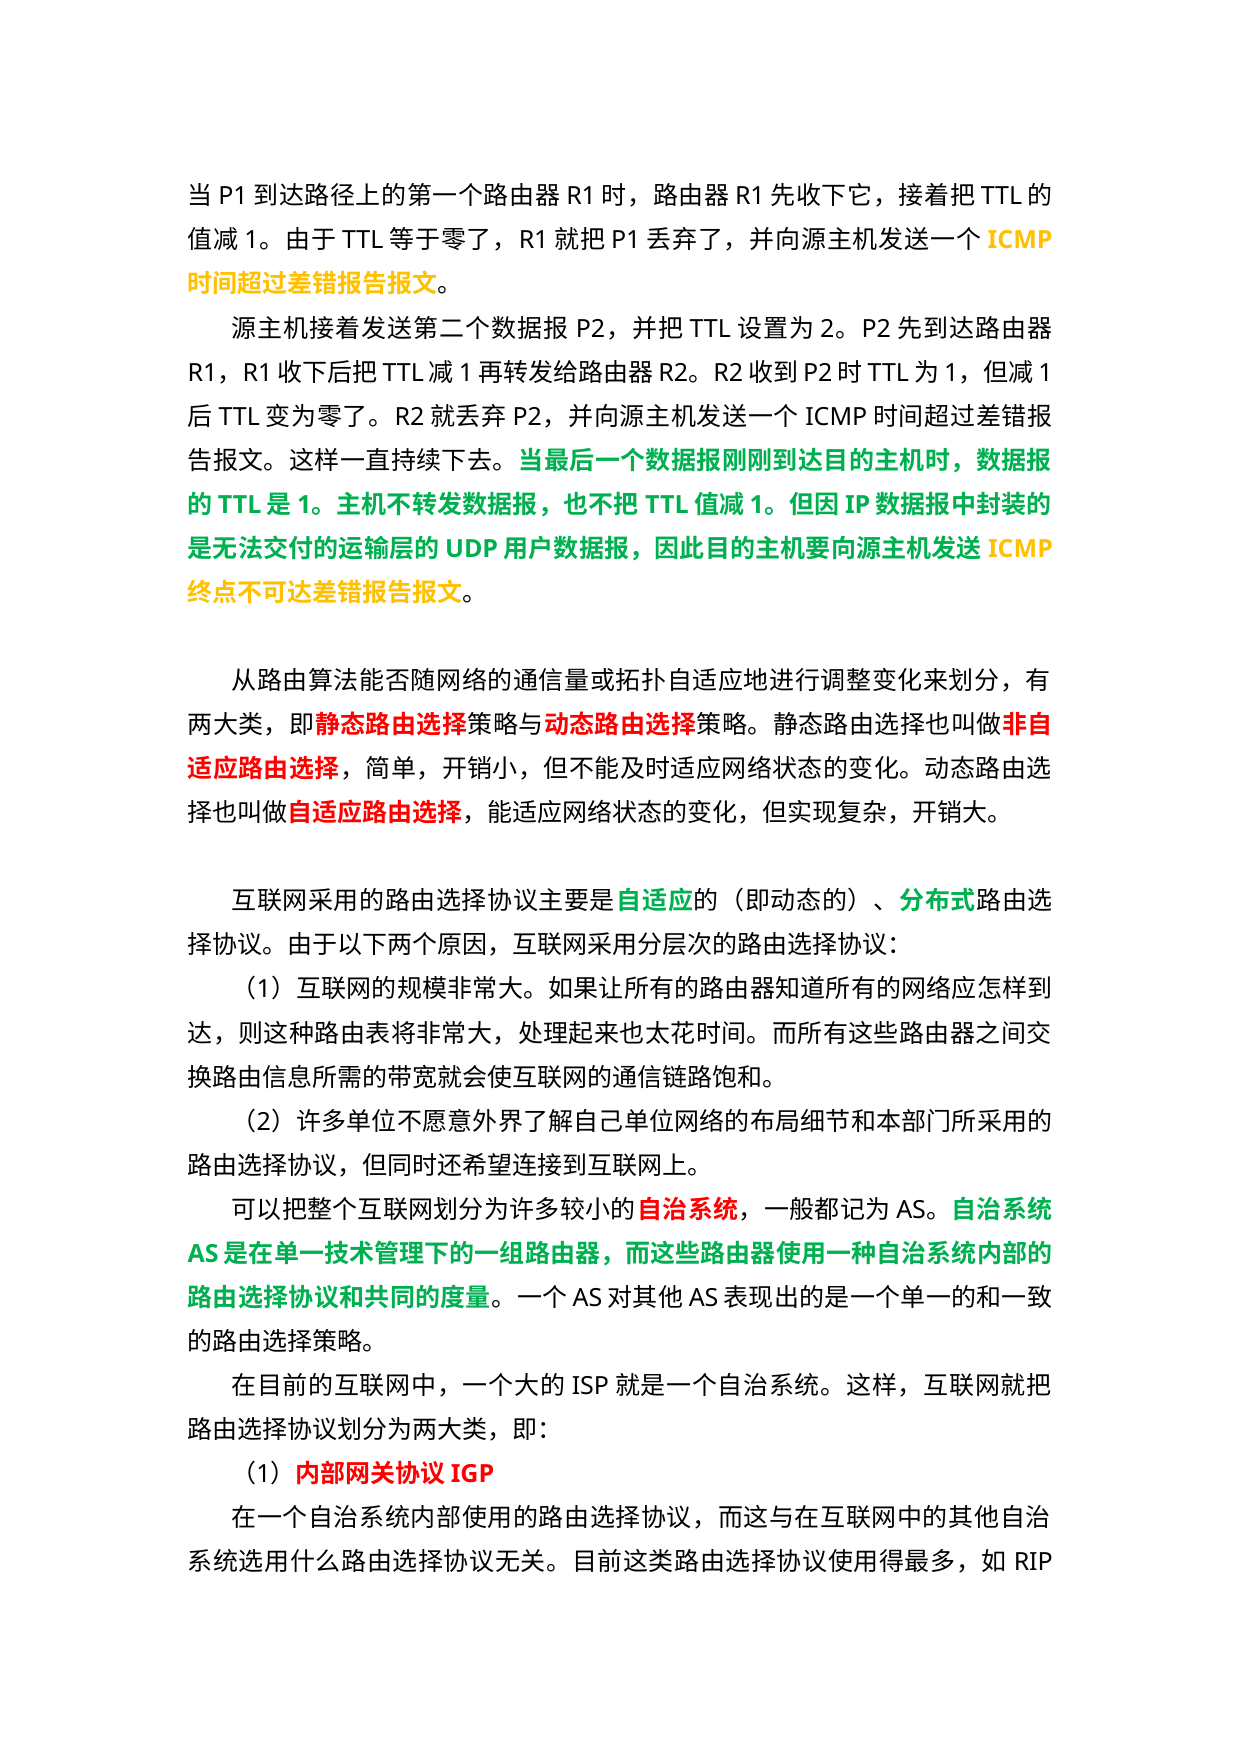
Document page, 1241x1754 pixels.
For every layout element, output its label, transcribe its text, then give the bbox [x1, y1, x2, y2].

text 互联网采用的路由选择协议主要是自适应的（即动态的）、分布式路由选择协议。由于以下两个原因，互联网采用分层次的路由选择协议： [187, 877, 1053, 965]
text 在目前的互联网中，一个大的ISP就是一个自治系统。这样，互联网就把路由选择协议划分为两大类，即： [187, 1362, 1053, 1450]
text 可以把整个互联网划分为许多较小的自治系统，一般都记为AS。自治系统AS是在单一技术管理下的一组路由器，而这些路由器使用一种自治系统内部的路由选择协议和共同的度量。一个AS对其他AS表现出的是一个单一的和一致的路由选择策略。 [187, 1185, 1053, 1362]
text （1）内部网关协议IGP [187, 1450, 1053, 1494]
text 在一个自治系统内部使用的路由选择协议，而这与在互联网中的其他自治系统选用什么路由选择协议无关。目前这类路由选择协议使用得最多，如RIP和OSPF协议。 [187, 1494, 1053, 1582]
text 从路由算法能否随网络的通信量或拓扑自适应地进行调整变化来划分，有两大类，即静态路由选择策略与动态路由选择策略。静态路由选择也叫做非自适应路由选择，简单，开销小，但不能及时适应网络状态的变化。动态路由选择也叫做自适应路由选择，能适应网络状态的变化，但实现复杂，开销大。 [187, 657, 1053, 833]
text （2）许多单位不愿意外界了解自己单位网络的布局细节和本部门所采用的路由选择协议，但同时还希望连接到互联网上。 [187, 1097, 1053, 1185]
text （1）互联网的规模非常大。如果让所有的路由器知道所有的网络应怎样到达，则这种路由表将非常大，处理起来也太花时间。而所有这些路由器之间交换路由信息所需的带宽就会使互联网的通信链路饱和。 [187, 965, 1053, 1097]
text 源主机接着发送第二个数据报P2，并把TTL设置为2。P2先到达路由器R1，R1收下后把TTL减1再转发给路由器R2。R2收到P2时TTL为1，但减1后TTL变为零了。R2就丢弃P2，并向源主机发送一个ICMP时间超过差错报告报文。这样一直持续下去。当最后一个数据报刚刚到达目的主机时，数据报的TTL是1。主机不转发数据报，也不把TTL值减1。但因IP数据报中封装的是无法交付的运输层的UDP用户数据报，因此目的主机要向源主机发送ICMP终点不可达差错报告报文。 [187, 304, 1053, 613]
